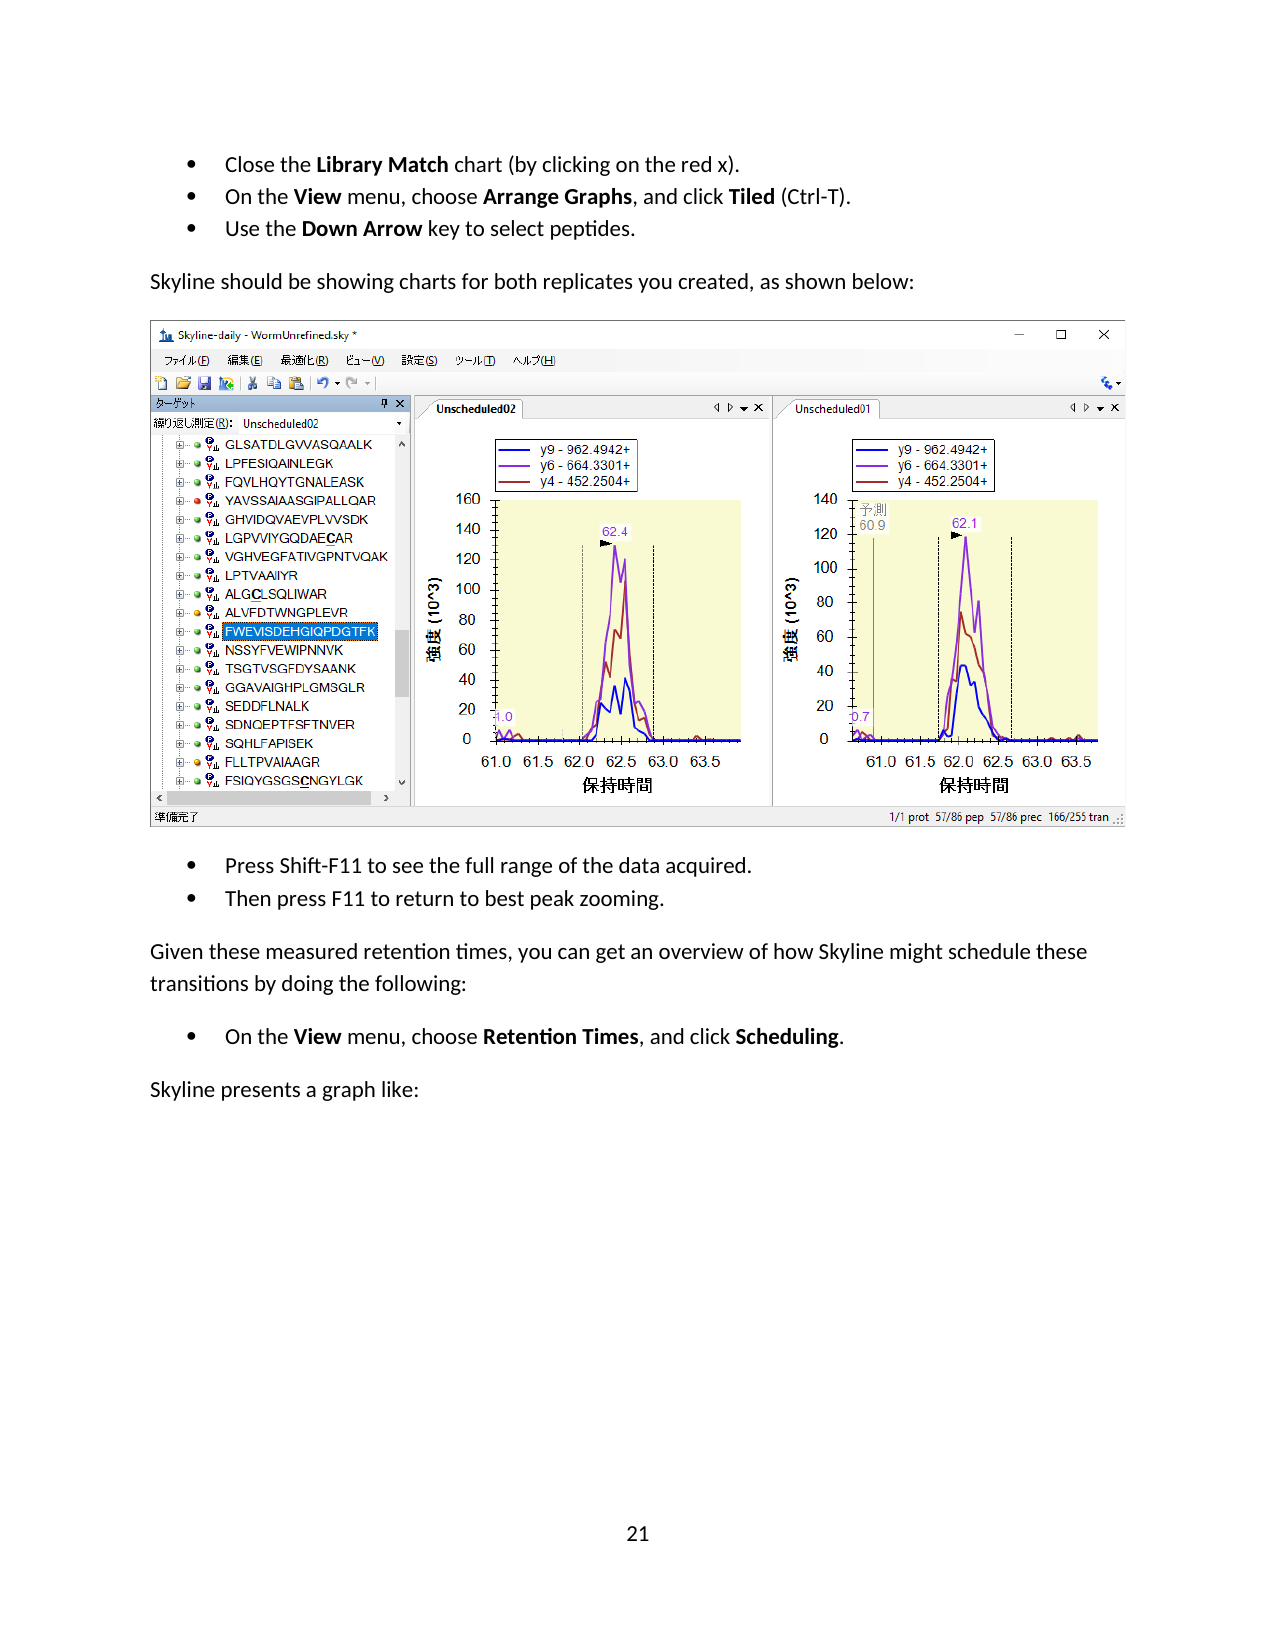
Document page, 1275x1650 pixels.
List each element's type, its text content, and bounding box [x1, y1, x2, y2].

text Given these measured retention times, you can get an overview of how Skyline might schedule these transitions by doing the following: [150, 937, 1125, 997]
list On the View menu, choose Arrange Graphs, and click Tiled (Ctrl-T). [187, 182, 1125, 210]
text Skyline presents a graph like: [150, 1075, 1125, 1103]
list Use the Down Arrow key to select peptides. [187, 214, 1125, 242]
list Close the Library Match chart (by clicking on the red x). [187, 150, 1125, 178]
list Press Shift-F11 to see the full range of the data acquired. [187, 852, 1125, 879]
picture [150, 320, 1125, 827]
list Then press F11 to return to best peak zooming. [187, 884, 1125, 912]
list On the View menu, choose Retention Times, and click Scheduling. [187, 1022, 1125, 1050]
text Skyline should be showing charts for both replicates you created, as shown below: [150, 267, 1125, 295]
